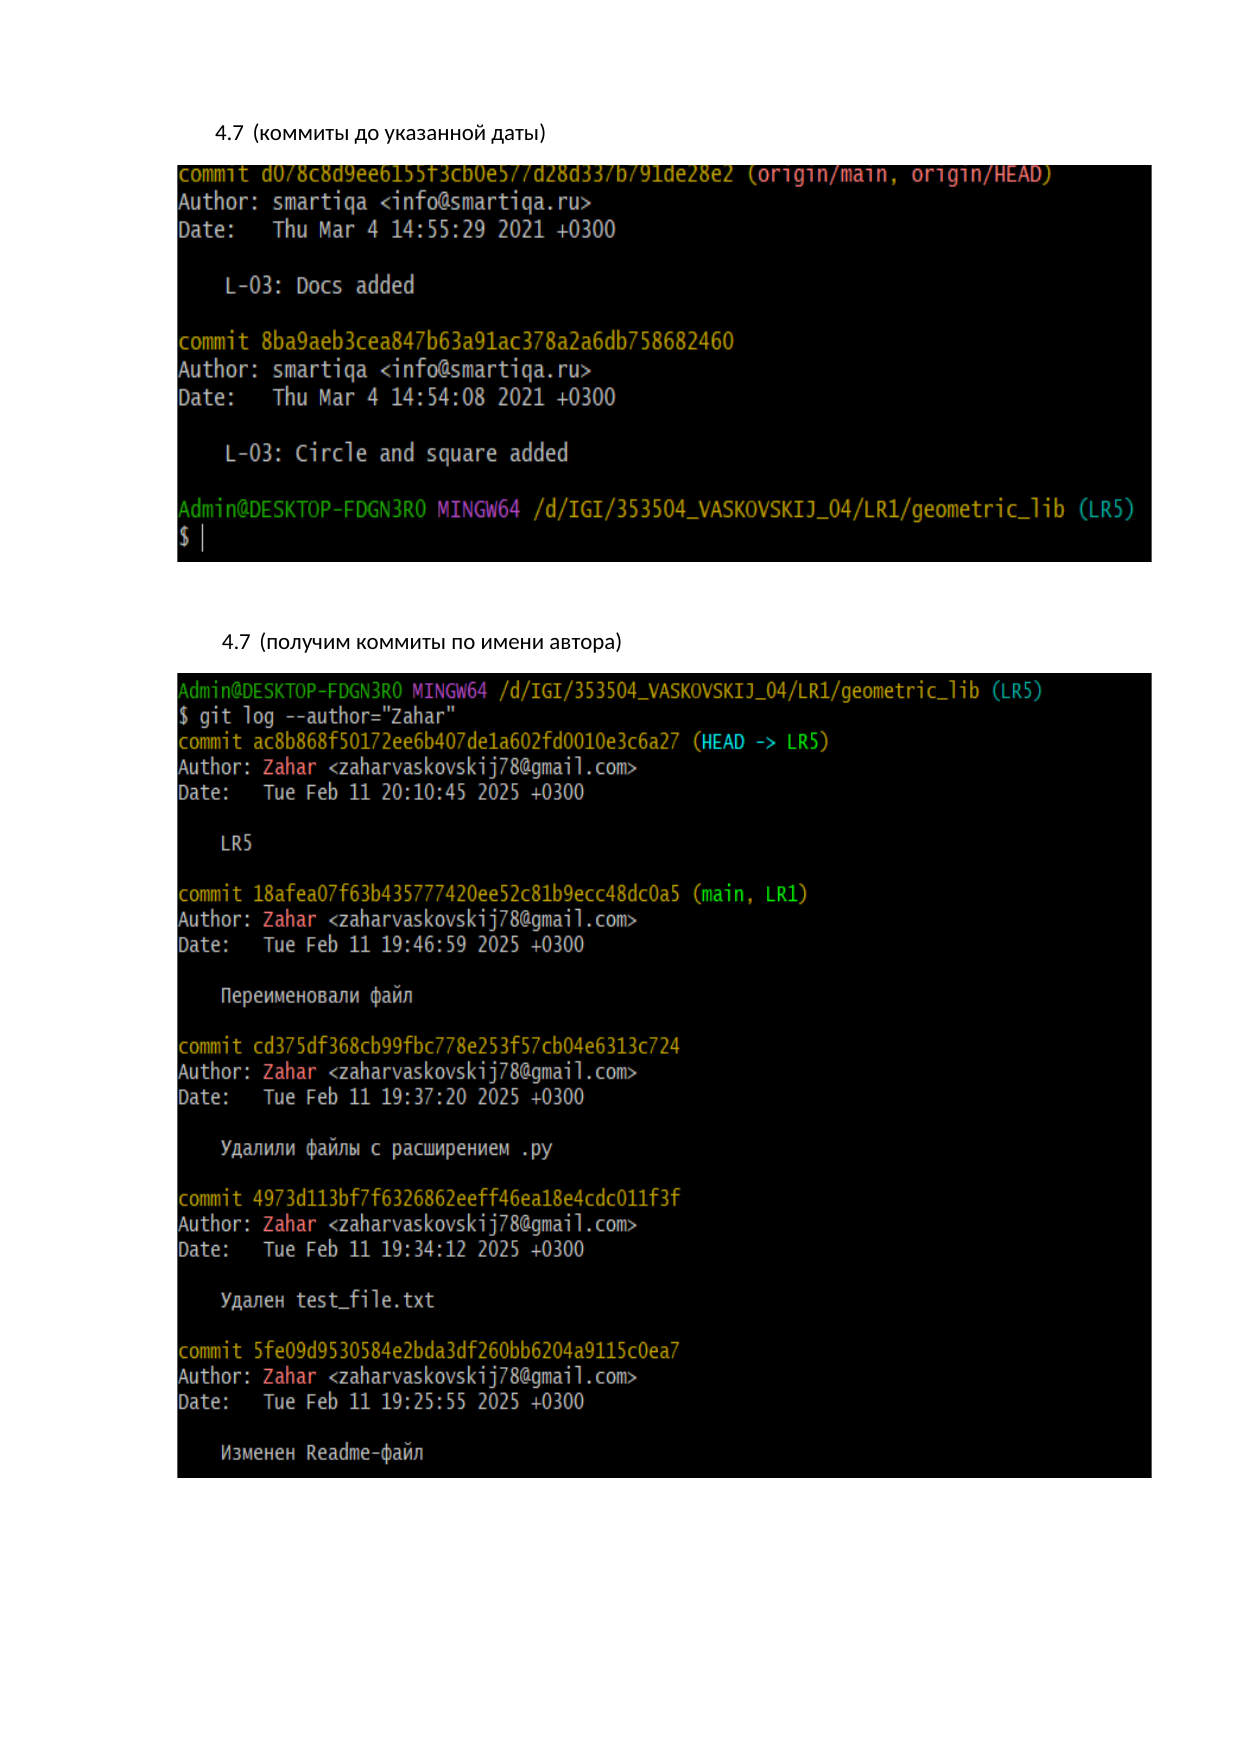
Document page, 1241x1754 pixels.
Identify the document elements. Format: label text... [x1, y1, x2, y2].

picture [177, 673, 1152, 1478]
list (коммиты до указанной даты) [215, 118, 1152, 146]
picture [177, 165, 1152, 562]
list (получим коммиты по имени автора) [222, 627, 1152, 655]
